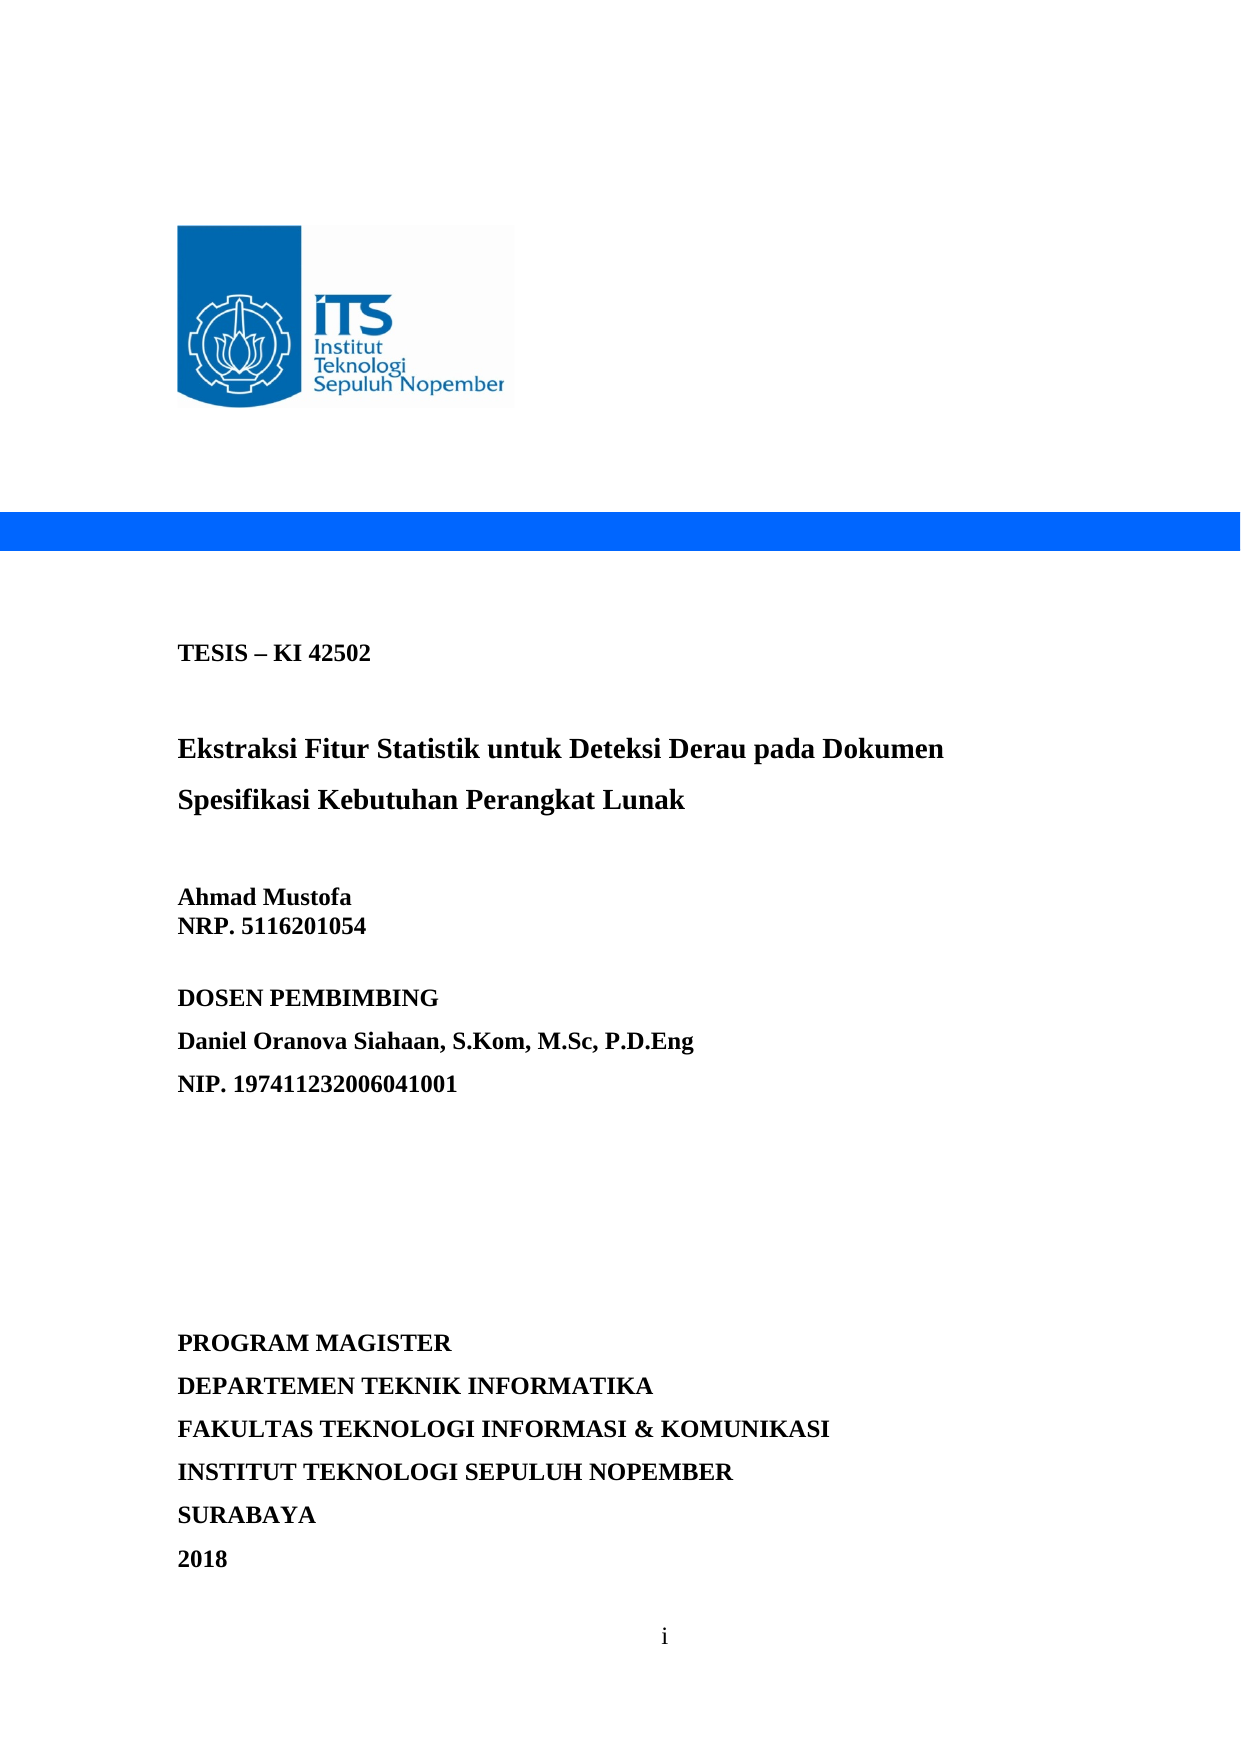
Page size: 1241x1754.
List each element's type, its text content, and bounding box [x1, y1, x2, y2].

text DEPARTEMEN TEKNIK INFORMATIKA [177, 1371, 1063, 1400]
text DOSEN PEMBIMBING [177, 983, 1063, 1012]
text NRP. 5116201054 [177, 911, 1063, 940]
text INSTITUT TEKNOLOGI SEPULUH NOPEMBER [177, 1457, 1063, 1486]
text 2018 [177, 1544, 1063, 1572]
text SURABAYA [177, 1501, 1063, 1529]
text Ahmad Mustofa [177, 882, 1063, 911]
text PROGRAM MAGISTER [177, 1328, 1063, 1357]
text Ekstraksi Fitur Statistik untuk Deteksi Derau pada Dokumen Spesifikasi Kebutuhan Perangkat Lunak [177, 731, 1063, 815]
text FAKULTAS TEKNOLOGI INFORMASI & KOMUNIKASI [177, 1414, 1063, 1443]
text NIP. 197411232006041001 [177, 1069, 1063, 1098]
text Daniel Oranova Siahaan, S.Kom, M.Sc, P.D.Eng [177, 1026, 1063, 1055]
picture [177, 225, 515, 408]
text TESIS – KI 42502 [177, 638, 1063, 667]
